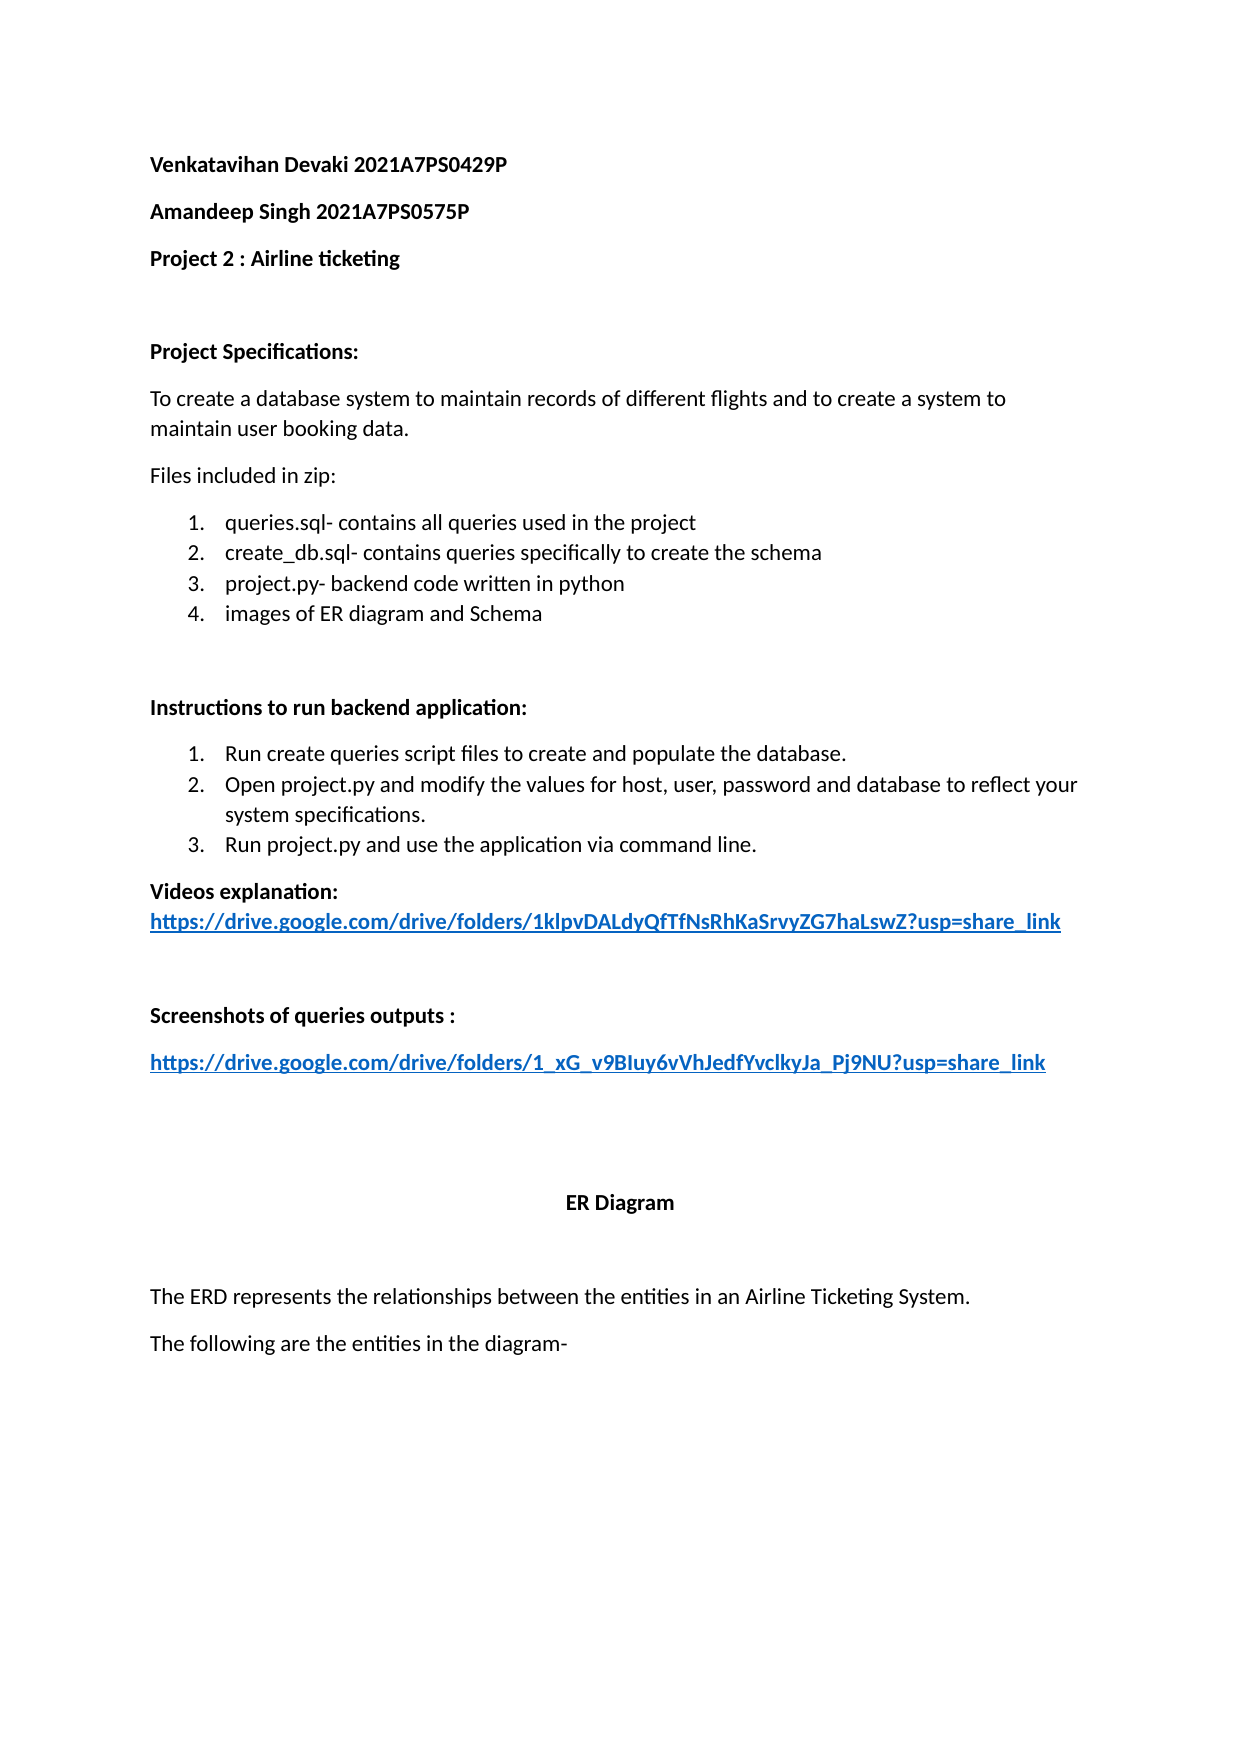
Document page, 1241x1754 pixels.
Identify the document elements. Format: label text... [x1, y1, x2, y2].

text Screenshots of queries outputs : [150, 1001, 1090, 1029]
text Project Specifications: [150, 337, 1090, 366]
list create_db.sql- contains queries specifically to create the schema [187, 538, 1090, 567]
text ER Diagram [150, 1188, 1090, 1217]
list queries.sql- contains all queries used in the project [187, 508, 1090, 536]
text The following are the entities in the diagram- [150, 1329, 1090, 1357]
text Project 2 : Airline ticketing [150, 244, 1090, 272]
list Run create queries script files to create and populate the database. [187, 739, 1090, 768]
text The ERD represents the relationships between the entities in an Airline Ticketing System. [150, 1282, 1090, 1310]
list project.py- backend code written in python [187, 569, 1090, 597]
text https://drive.google.com/drive/folders/1_xG_v9BIuy6vVhJedfYvclkyJa_Pj9NU?usp=share_link [150, 1048, 1090, 1076]
text Files included in zip: [150, 461, 1090, 489]
text Amandeep Singh 2021A7PS0575P [150, 197, 1090, 225]
text To create a database system to maintain records of different flights and to create a system to maintain user booking data. [150, 384, 1090, 443]
list Open project.py and modify the values for host, user, password and database to reflect your system specifications. [187, 770, 1090, 828]
list images of ER diagram and Schema [187, 599, 1090, 627]
text Venkatavihan Devaki 2021A7PS0429P [150, 150, 1090, 178]
text Videos explanation: https://drive.google.com/drive/folders/1klpvDALdyQfTfNsRhKaSrvyZG7haLswZ?usp=share_link [150, 877, 1090, 935]
text Instructions to run backend application: [150, 693, 1090, 721]
list Run project.py and use the application via command line. [187, 830, 1090, 858]
